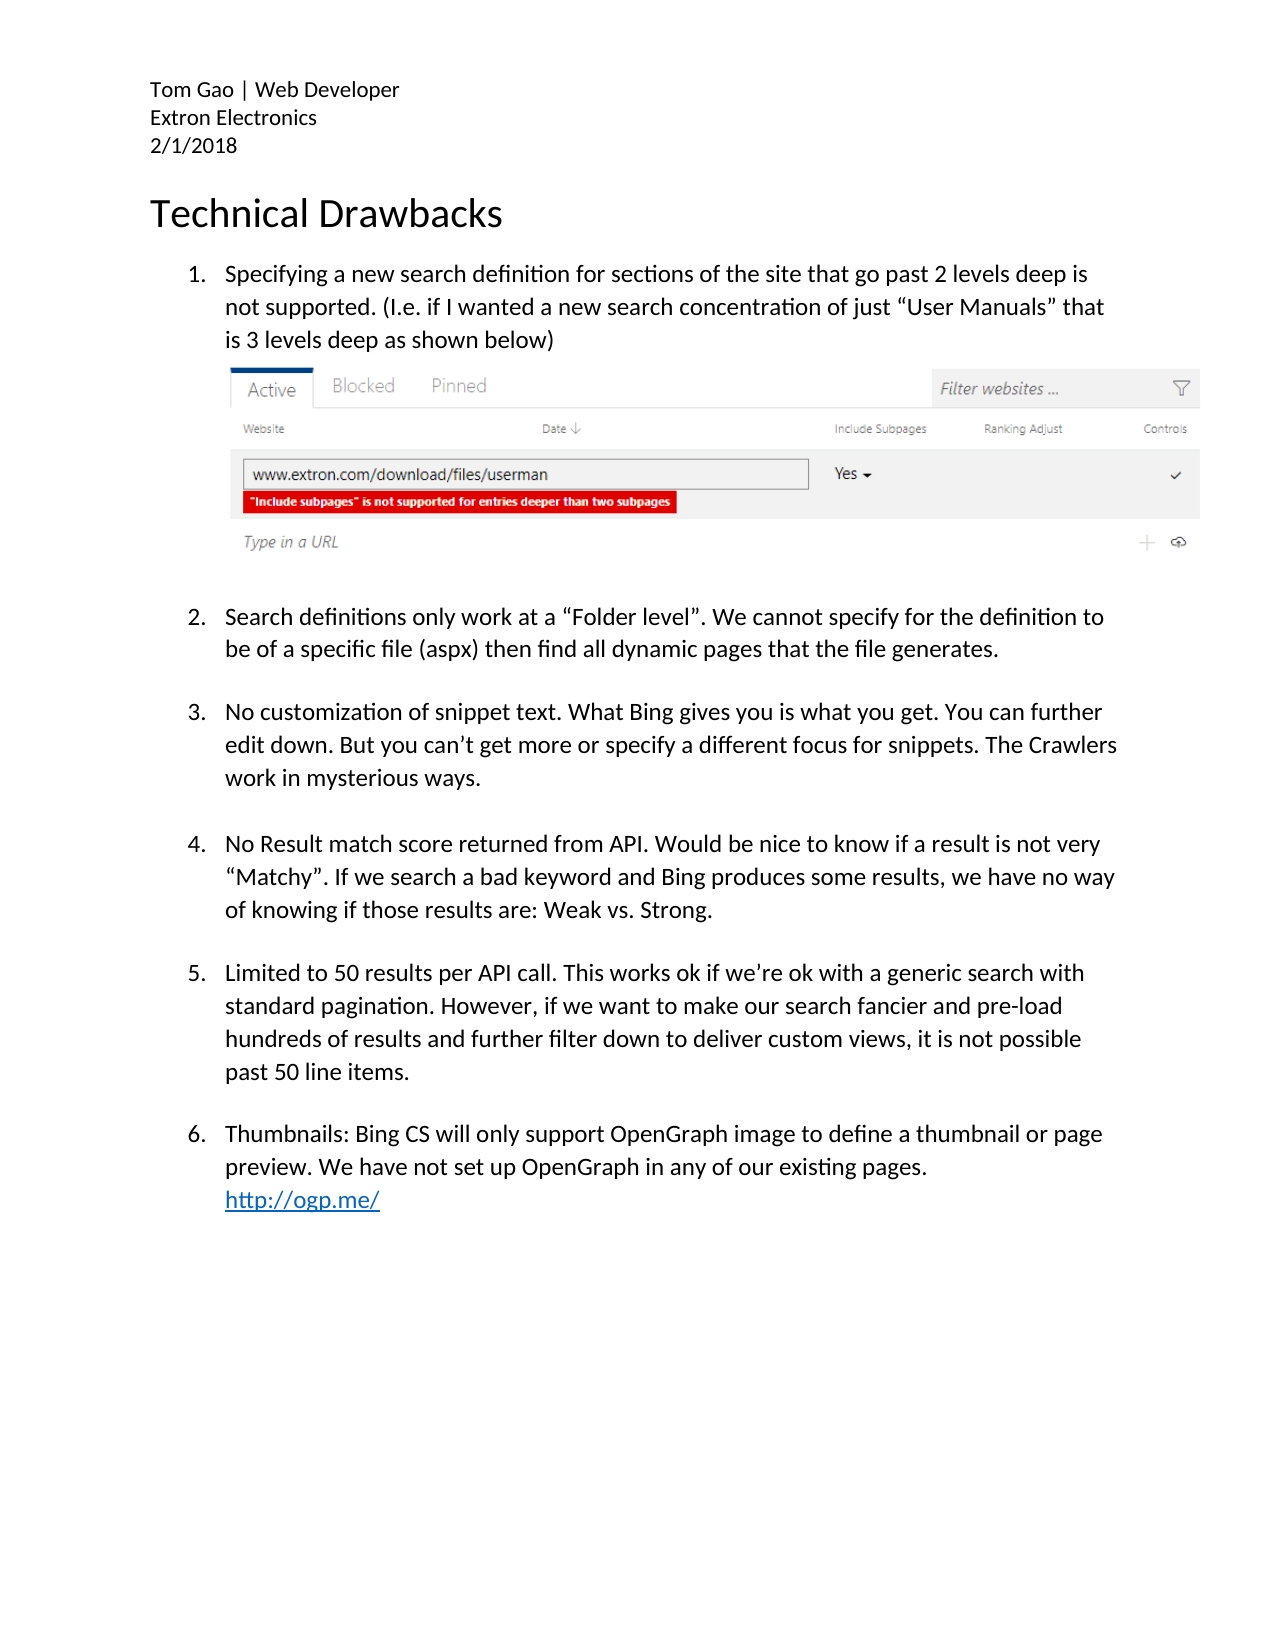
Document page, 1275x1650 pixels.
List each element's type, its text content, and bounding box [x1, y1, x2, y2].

list No Result match score returned from API. Would be nice to know if a result is not very “Matchy”. If we search a bad keyword and Bing produces some results, we have no way of knowing if those results are: Weak vs. Strong. [187, 828, 1125, 955]
list Search definitions only work at a “Folder level”. We cannot specify for the definition to be of a specific file (aspx) then find all dynamic pages that the file generates. [187, 601, 1125, 694]
picture [225, 357, 1200, 569]
text Technical Drawbacks [150, 187, 1125, 238]
list Limited to 50 results per API call. This works ok if we’re ok with a generic search with standard pagination. However, if we want to make our search fancier and pre-load hundreds of results and further filter down to deliver custom views, it is not possible past 50 line items. [187, 957, 1125, 1116]
list Thumbnails: Bing CS will only support OpenGraph image to define a thumbnail or page preview. We have not set up OpenGraph in any of our existing pages. http://ogp.me/ [187, 1119, 1125, 1410]
list No customization of snippet text. What Bing gives you is what you get. You can further edit down. But you can’t get more or specify a different focus for snippets. The Crawlers work in mysterious ways. [187, 697, 1125, 793]
